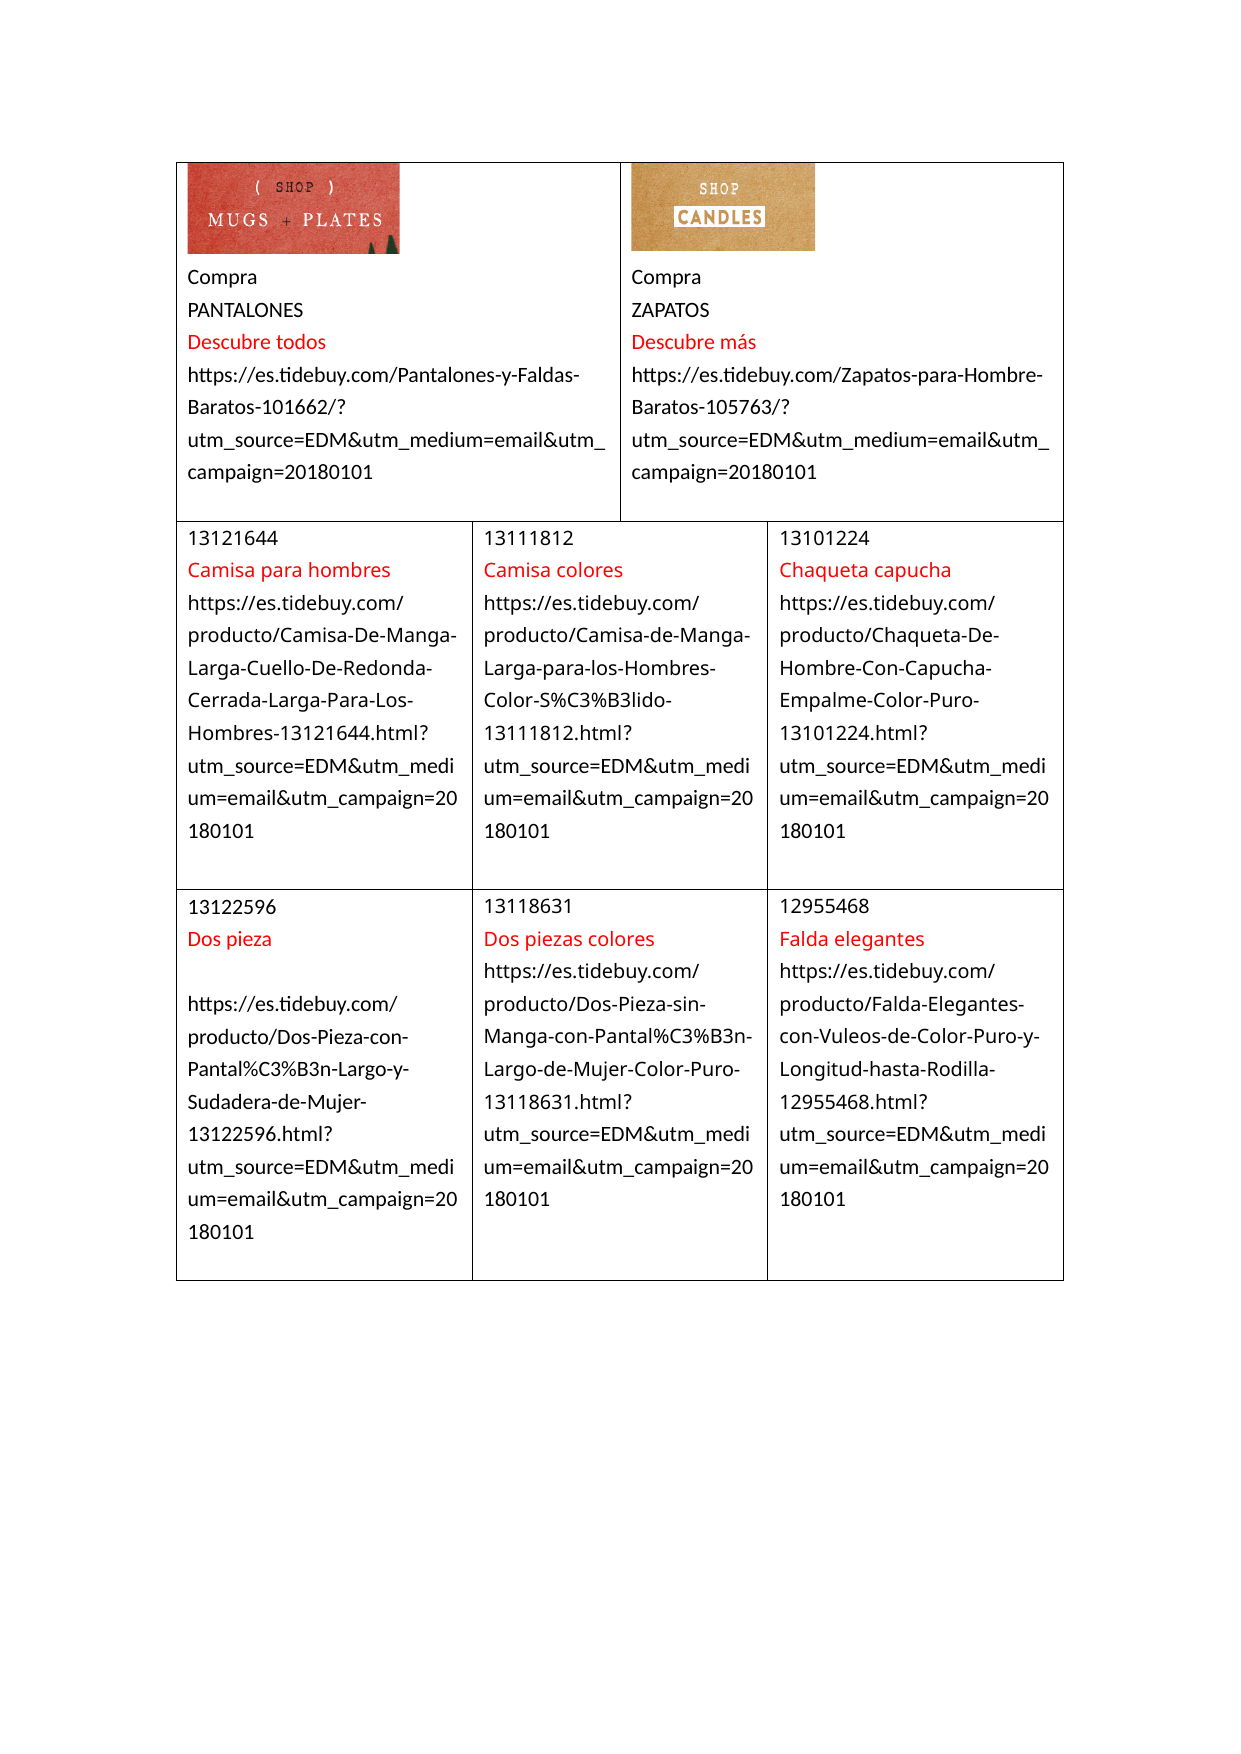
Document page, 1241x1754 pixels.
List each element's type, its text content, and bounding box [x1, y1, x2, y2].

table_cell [177, 163, 620, 521]
table_cell 13101224 Chaqueta capucha https://es.tidebuy.com/producto/Chaqueta-De-Hombre-Con-Capucha-Empalme-Color-Puro-13101224.html?utm_source=EDM&utm_medium=email&utm_campaign=20180101 [768, 522, 1063, 889]
picture [187, 163, 400, 254]
picture [631, 163, 816, 251]
table_cell 12955468 Falda elegantes https://es.tidebuy.com/producto/Falda-Elegantes-con-Vuleos-de-Color-Puro-y-Longitud-hasta-Rodilla-12955468.html?utm_source=EDM&utm_medium=email&utm_campaign=20180101 [768, 890, 1063, 1280]
table_cell 13111812 Camisa colores https://es.tidebuy.com/producto/Camisa-de-Manga-Larga-para-los-Hombres-Color-S%C3%B3lido-13111812.html?utm_source=EDM&utm_medium=email&utm_campaign=20180101 [473, 522, 767, 889]
table_cell 13121644 Camisa para hombres https://es.tidebuy.com/producto/Camisa-De-Manga-Larga-Cuello-De-Redonda-Cerrada-Larga-Para-Los-Hombres-13121644.html?utm_source=EDM&utm_medium=email&utm_campaign=20180101 [177, 522, 472, 889]
table_cell 13118631 Dos piezas colores https://es.tidebuy.com/producto/Dos-Pieza-sin-Manga-con-Pantal%C3%B3n-Largo-de-Mujer-Color-Puro-13118631.html?utm_source=EDM&utm_medium=email&utm_campaign=20180101 [473, 890, 767, 1280]
table_cell 13122596 Dos pieza https://es.tidebuy.com/producto/Dos-Pieza-con-Pantal%C3%B3n-Largo-y-Sudadera-de-Mujer-13122596.html?utm_source=EDM&utm_medium=email&utm_campaign=20180101 [177, 890, 472, 1280]
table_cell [621, 163, 1063, 521]
